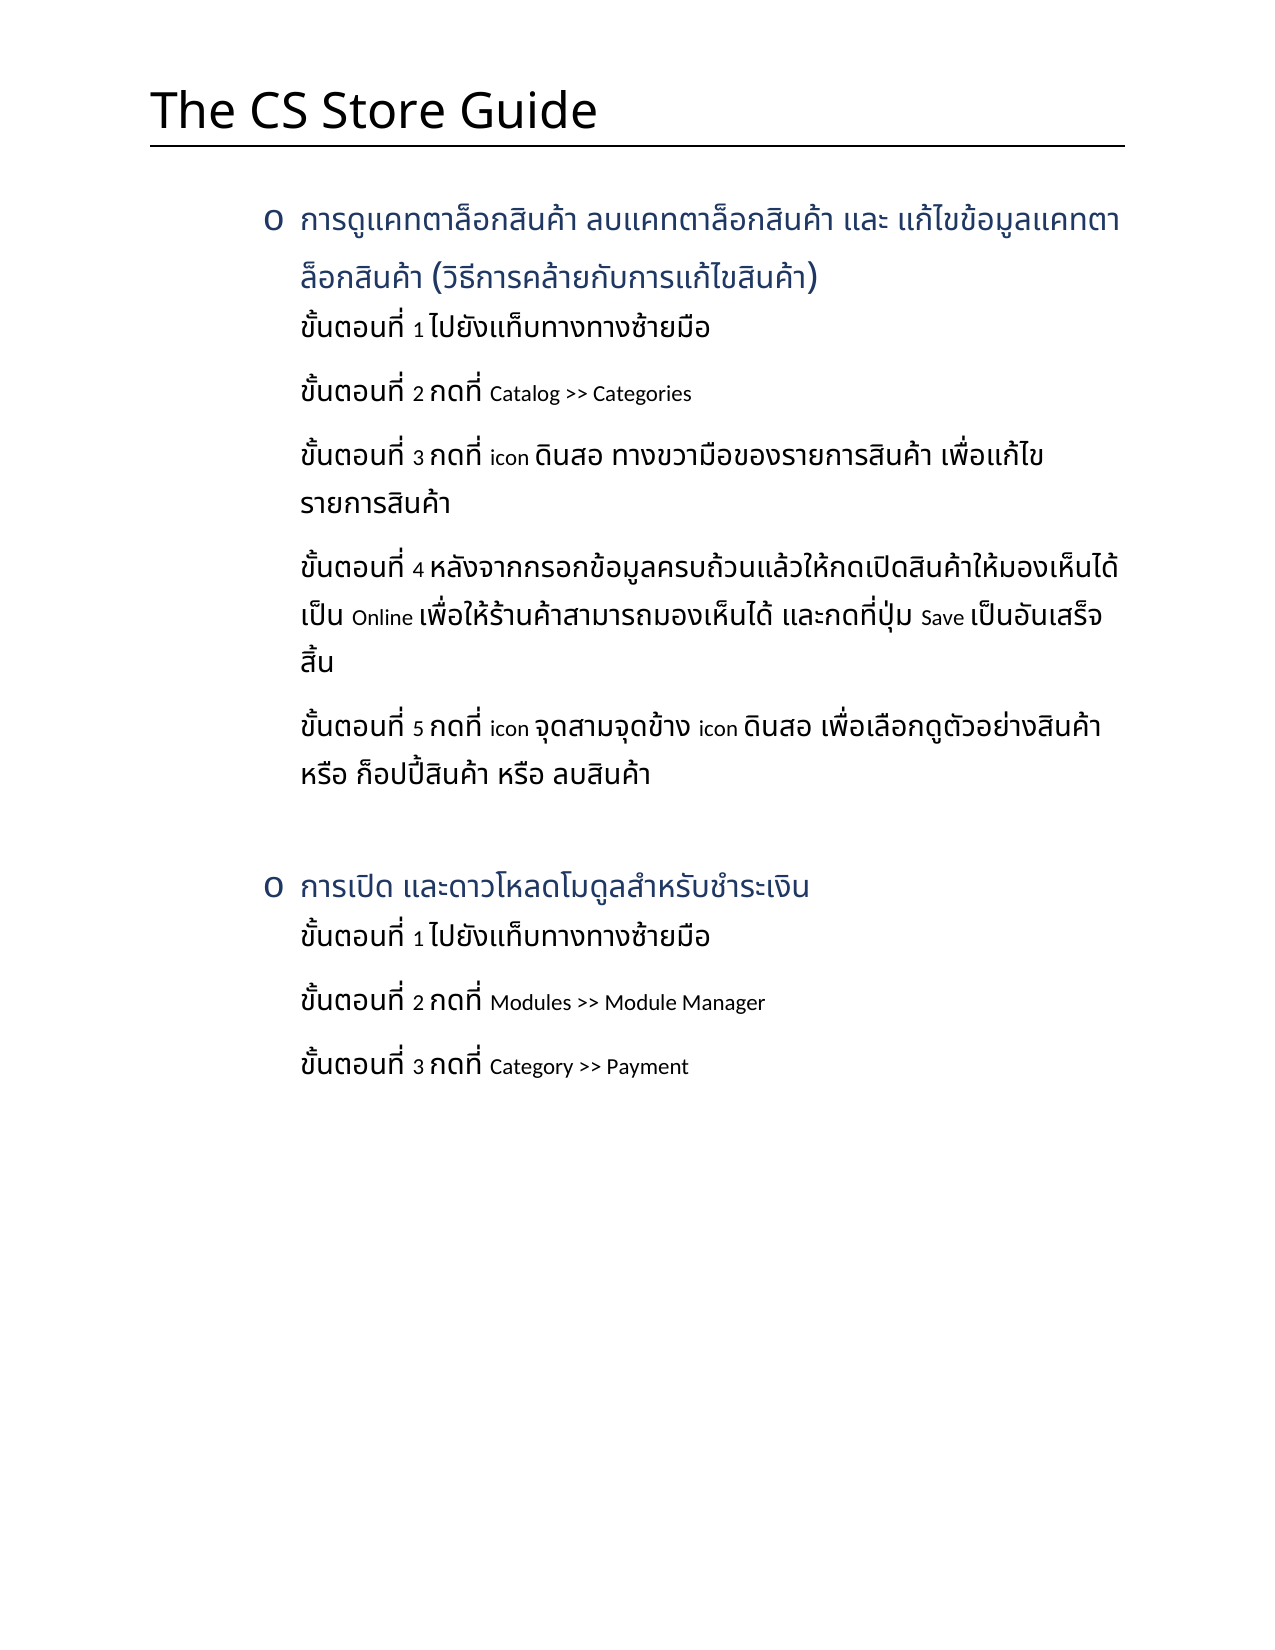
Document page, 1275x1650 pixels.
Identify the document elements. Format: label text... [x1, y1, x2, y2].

text ขั้นตอนที่ 5 กดที่ icon จุดสามจุดข้าง icon ดินสอ เพื่อเลือกดูตัวอย่างสินค้า หรือ ก็อปปี้สินค้า หรือ ลบสินค้า [300, 706, 1125, 797]
text ขั้นตอนที่ 2 กดที่ Catalog >> Categories [300, 371, 1125, 415]
text ขั้นตอนที่ 3 กดที่ Category >> Payment [300, 1043, 1125, 1088]
text ขั้นตอนที่ 1 ไปยังแท็บทางทางซ้ายมือ [300, 915, 1125, 959]
text ขั้นตอนที่ 4 หลังจากกรอกข้อมูลครบถ้วนแล้วให้กดเปิดสินค้าให้มองเห็นได้เป็น Online เพื่อให้ร้านค้าสามารถมองเห็นได้ และกดที่ปุ่ม Save เป็นอันเสร็จสิ้น [300, 547, 1125, 686]
subtitle การเปิด และดาวโหลดโมดูลสำหรับชำระเงิน [262, 864, 1125, 911]
text ขั้นตอนที่ 2 กดที่ Modules >> Module Manager [300, 979, 1125, 1023]
text ขั้นตอนที่ 1 ไปยังแท็บทางทางซ้ายมือ [300, 307, 1125, 351]
subtitle การดูแคทตาล็อกสินค้า ลบแคทตาล็อกสินค้า และ แก้ไขข้อมูลแคทตาล็อกสินค้า (วิธีการคล้ายกับการแก้ไขสินค้า) [262, 197, 1125, 302]
text ขั้นตอนที่ 3 กดที่ icon ดินสอ ทางขวามือของรายการสินค้า เพื่อแก้ไขรายการสินค้า [300, 435, 1125, 526]
